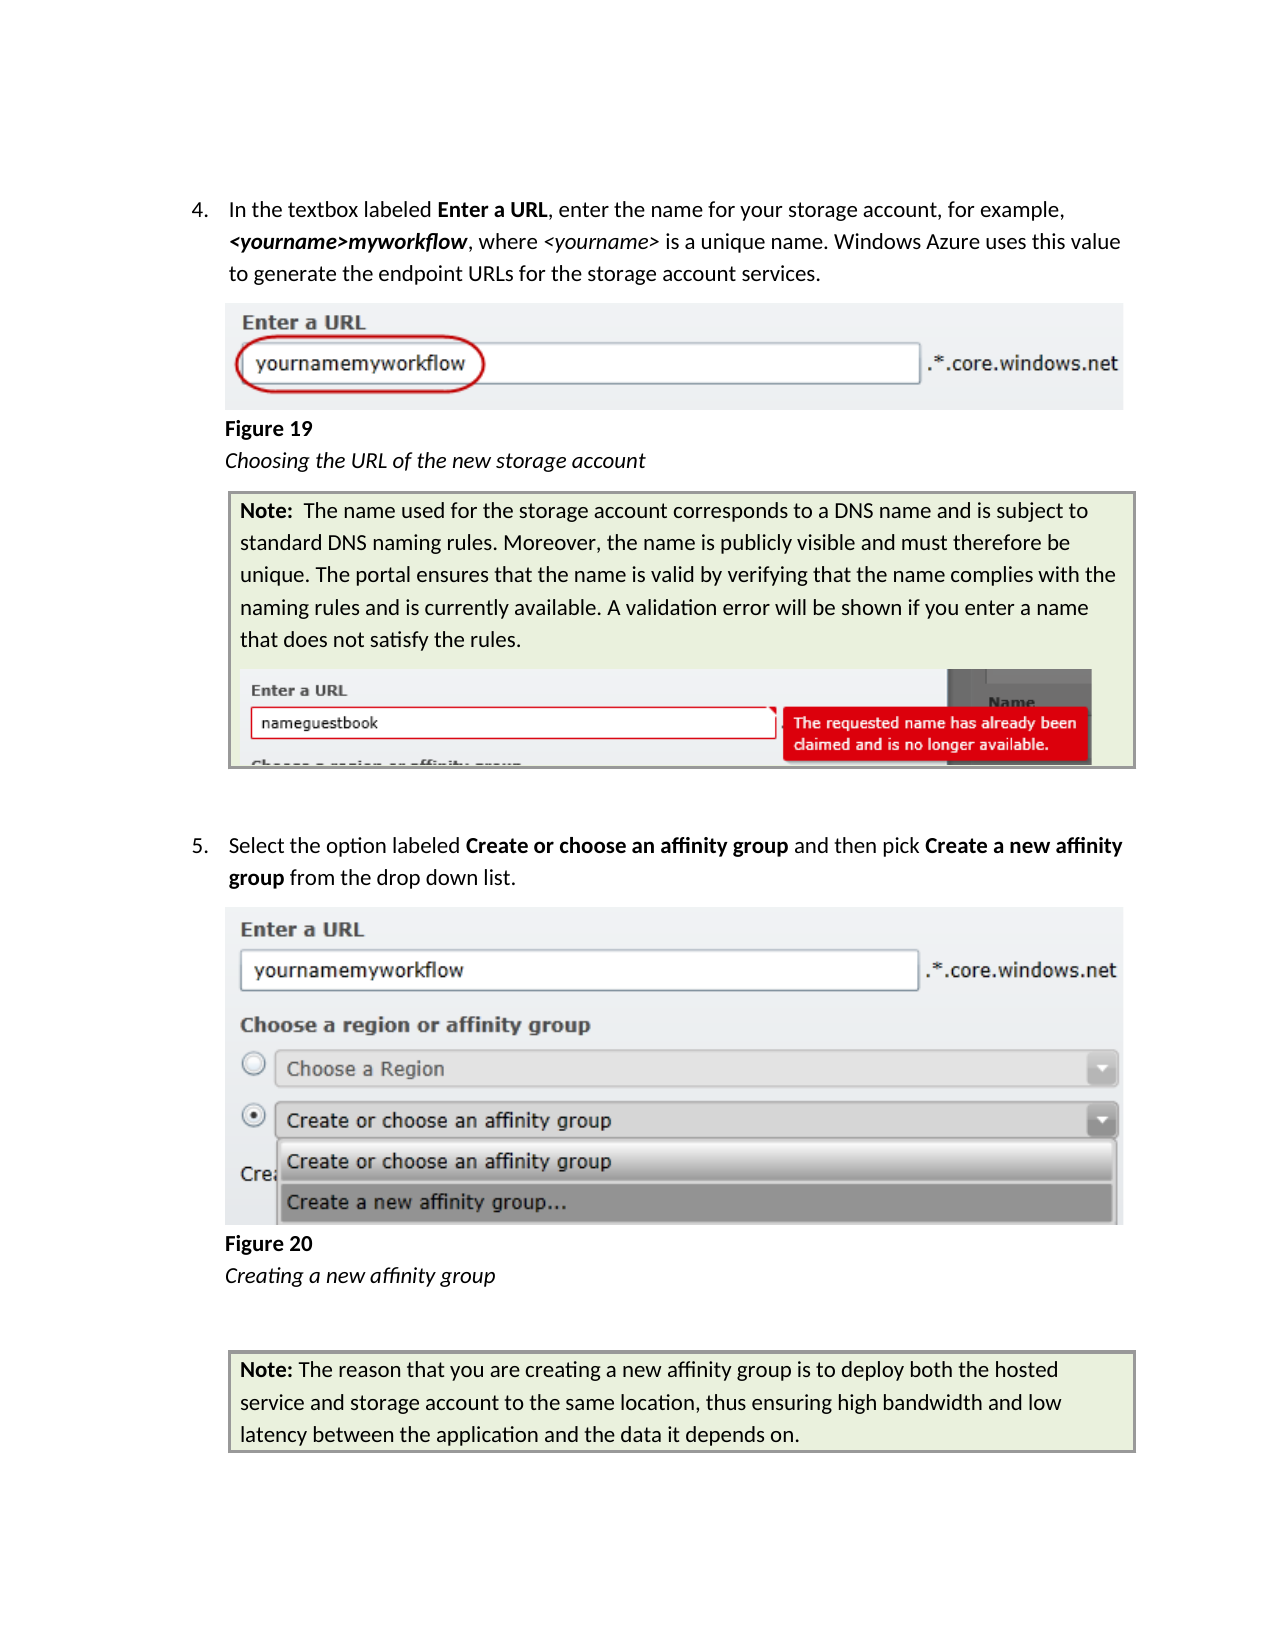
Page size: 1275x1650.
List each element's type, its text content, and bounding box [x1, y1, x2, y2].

list In the textbox labeled Enter a URL, enter the name for your storage account, for example, <yourname>myworkflow, where <yourname> is a unique name. Windows Azure uses this value to generate the endpoint URLs for the storage account services. [191, 195, 1125, 287]
text Note: The name used for the storage account corresponds to a DNS name and is subject to standard DNS naming rules. Moreover, the name is publicly visible and must therefore be unique. The portal ensures that the name is valid by verifying that the name complies with the naming rules and is currently available. A validation error will be shown if you enter a name that does not satisfy the rules. [231, 494, 1133, 653]
text Creating a new affinity group [225, 1261, 1125, 1289]
text Note: The reason that you are creating a new affinity group is to deploy both the hosted service and storage account to the same location, thus ensuring high bandwidth and low latency between the application and the data it depends on. [231, 1354, 1133, 1450]
picture [225, 303, 1124, 410]
text Choosing the URL of the new storage account [225, 446, 1125, 474]
list Select the option labeled Create or choose an affinity group and then pick Create a new affinity group from the drop down list. [191, 831, 1125, 891]
picture [225, 907, 1124, 1225]
picture [239, 669, 1092, 765]
